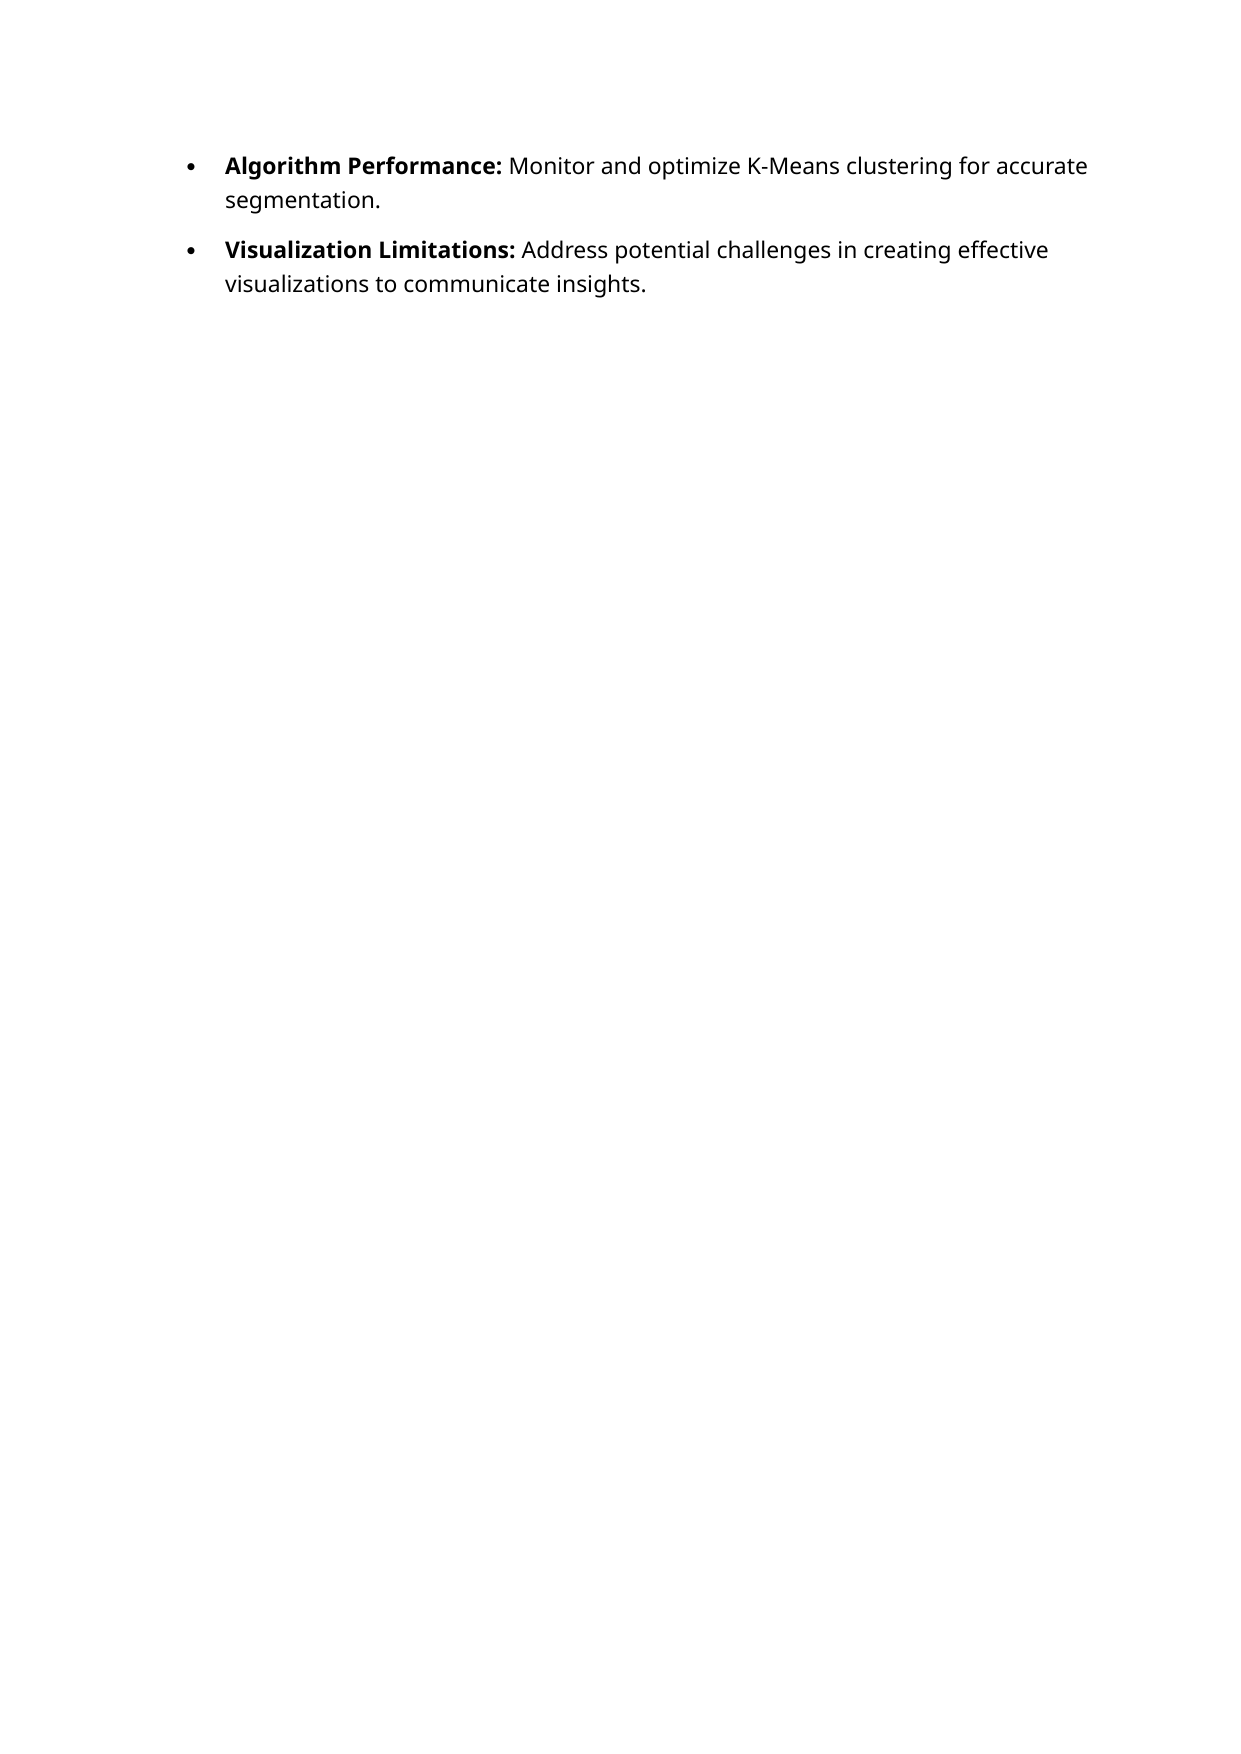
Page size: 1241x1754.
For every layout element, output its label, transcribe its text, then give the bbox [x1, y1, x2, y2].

list Algorithm Performance: Monitor and optimize K-Means clustering for accurate segmentation. [187, 150, 1090, 215]
list Visualization Limitations: Address potential challenges in creating effective visualizations to communicate insights. [187, 234, 1090, 299]
